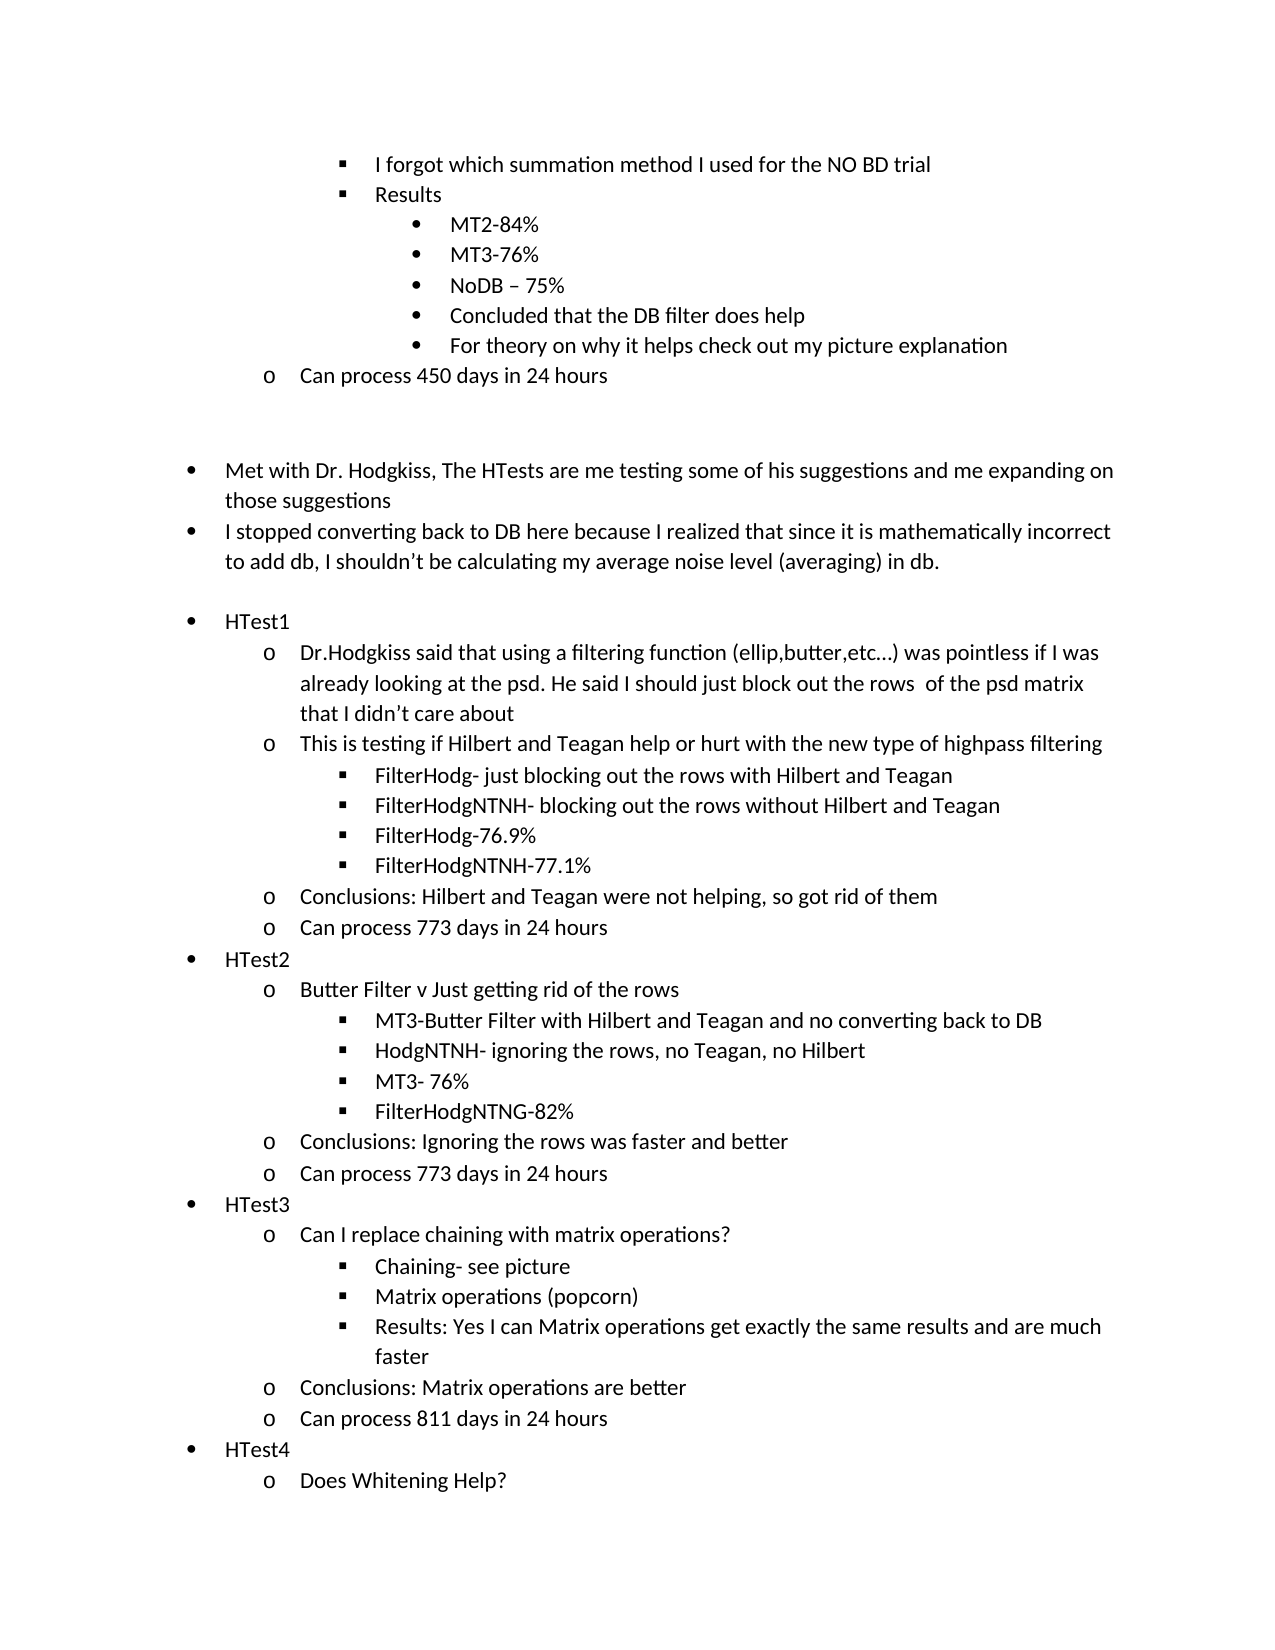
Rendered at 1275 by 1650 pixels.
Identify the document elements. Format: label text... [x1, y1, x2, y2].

list HTest2 [187, 945, 1125, 973]
list This is testing if Hilbert and Teagan help or hurt with the new type of highpass filtering [262, 729, 1125, 759]
list Results: Yes I can Matrix operations get exactly the same results and are much faster [337, 1312, 1125, 1370]
list Can process 773 days in 24 hours [262, 913, 1125, 942]
list Conclusions: Matrix operations are better [262, 1373, 1125, 1402]
list Matrix operations (popcorn) [337, 1282, 1125, 1310]
list MT3-Butter Filter with Hilbert and Teagan and no converting back to DB [337, 1006, 1125, 1034]
list MT3-76% [412, 241, 1125, 269]
list HTest3 [187, 1190, 1125, 1218]
list HTest4 [187, 1436, 1125, 1463]
list Does Whitening Help? [262, 1466, 1125, 1495]
list For theory on why it helps check out my picture explanation [412, 331, 1125, 359]
list FilterHodgNTNH-77.1% [337, 852, 1125, 879]
list Can process 450 days in 24 hours [262, 361, 1125, 391]
list Can process 773 days in 24 hours [262, 1159, 1125, 1188]
list Can I replace chaining with matrix operations? [262, 1220, 1125, 1249]
list HTest1 [187, 607, 1125, 636]
list Conclusions: Ignoring the rows was faster and better [262, 1127, 1125, 1156]
list Dr.Hodgkiss said that using a filtering function (ellip,butter,etc…) was pointless if I was already looking at the psd. He said I should just block out the rows of the psd matrix that I didn’t care about [262, 638, 1125, 727]
list Concluded that the DB filter does help [412, 301, 1125, 329]
list Can process 811 days in 24 hours [262, 1404, 1125, 1433]
list Met with Dr. Hodgkiss, The HTests are me testing some of his suggestions and me expanding on those suggestions [187, 456, 1125, 515]
list NoDB – 75% [412, 271, 1125, 299]
list Chaining- see picture [337, 1252, 1125, 1280]
list MT2-84% [412, 210, 1125, 238]
list I forgot which summation method I used for the NO BD trial [337, 150, 1125, 178]
list Conclusions: Hilbert and Teagan were not helping, so got rid of them [262, 882, 1125, 911]
list MT3- 76% [337, 1067, 1125, 1095]
list Results [337, 180, 1125, 208]
list FilterHodg- just blocking out the rows with Hilbert and Teagan [337, 761, 1125, 789]
list FilterHodgNTNG-82% [337, 1097, 1125, 1125]
list I stopped converting back to DB here because I realized that since it is mathematically incorrect to add db, I shouldn’t be calculating my average noise level (averaging) in db. [187, 517, 1125, 575]
list HodgNTNH- ignoring the rows, no Teagan, no Hilbert [337, 1037, 1125, 1064]
list Butter Filter v Just getting rid of the rows [262, 975, 1125, 1004]
list FilterHodg-76.9% [337, 821, 1125, 849]
list FilterHodgNTNH- blocking out the rows without Hilbert and Teagan [337, 791, 1125, 819]
